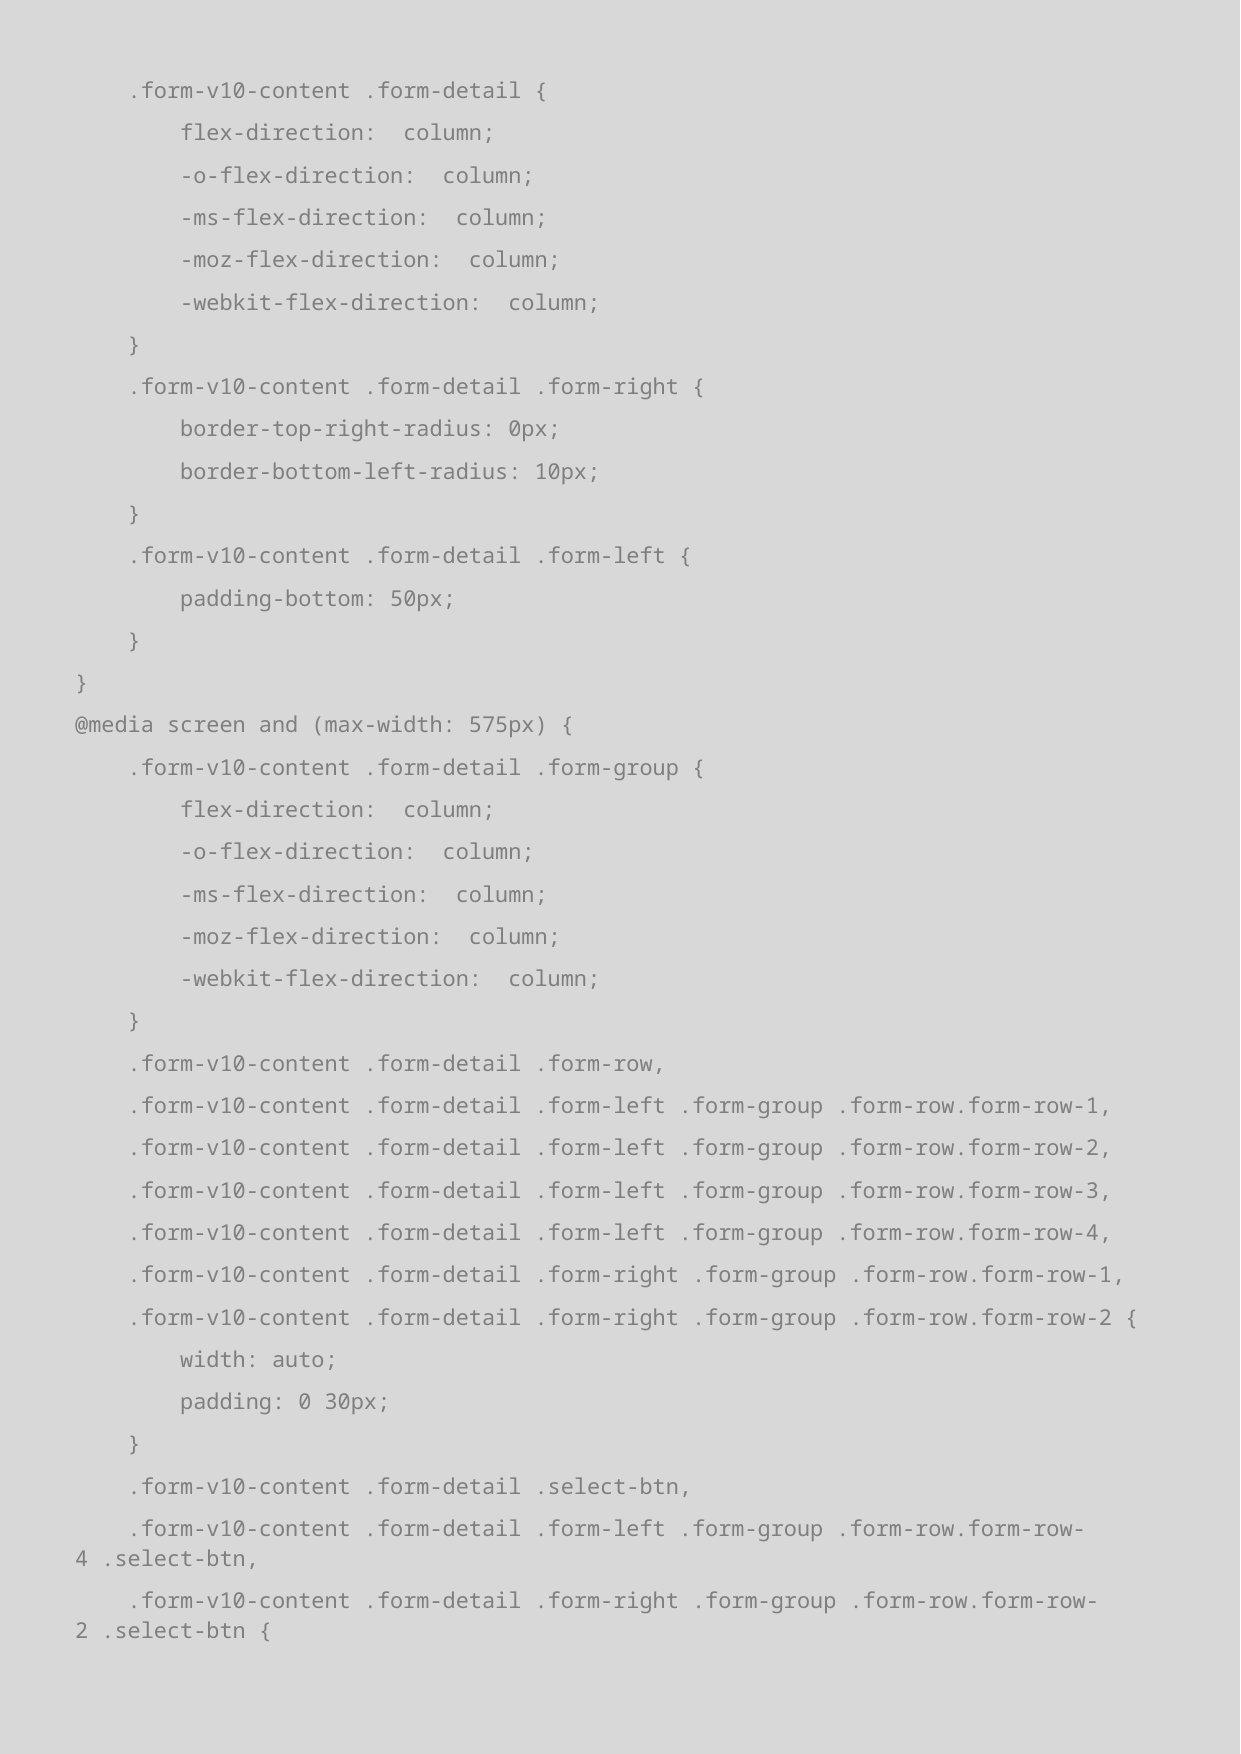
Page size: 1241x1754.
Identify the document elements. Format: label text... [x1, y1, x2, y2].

text -moz-flex-direction: column; [75, 921, 1165, 951]
text } [75, 625, 1165, 654]
text .form-v10-content .form-detail .form-right { [75, 371, 1165, 401]
text width: auto; [75, 1344, 1165, 1373]
text .form-v10-content .form-detail .form-left .form-group .form-row.form-row-4 .select-btn, [75, 1513, 1165, 1572]
text } [75, 1428, 1165, 1458]
text .form-v10-content .form-detail .form-left .form-group .form-row.form-row-2, [75, 1132, 1165, 1162]
text padding: 0 30px; [75, 1386, 1165, 1416]
text .form-v10-content .form-detail .form-group { [75, 752, 1165, 781]
text .form-v10-content .form-detail .form-right .form-group .form-row.form-row-2 .select-btn { [75, 1585, 1165, 1644]
text .form-v10-content .form-detail .form-right .form-group .form-row.form-row-1, [75, 1259, 1165, 1289]
text -o-flex-direction: column; [75, 836, 1165, 866]
text } [75, 667, 1165, 697]
text flex-direction: column; [75, 117, 1165, 147]
text } [75, 1005, 1165, 1035]
text } [75, 329, 1165, 358]
text flex-direction: column; [75, 794, 1165, 824]
text .form-v10-content .form-detail .form-left .form-group .form-row.form-row-4, [75, 1217, 1165, 1247]
text -ms-flex-direction: column; [75, 202, 1165, 232]
text .form-v10-content .form-detail .form-left .form-group .form-row.form-row-1, [75, 1090, 1165, 1120]
text padding-bottom: 50px; [75, 582, 1165, 612]
text @media screen and (max-width: 575px) { [75, 709, 1165, 739]
text .form-v10-content .form-detail .form-row, [75, 1048, 1165, 1077]
text .form-v10-content .form-detail .form-left .form-group .form-row.form-row-3, [75, 1174, 1165, 1204]
text .form-v10-content .form-detail .select-btn, [75, 1471, 1165, 1500]
text -webkit-flex-direction: column; [75, 286, 1165, 316]
text border-top-right-radius: 0px; [75, 413, 1165, 443]
text .form-v10-content .form-detail .form-left { [75, 540, 1165, 570]
text border-bottom-left-radius: 10px; [75, 456, 1165, 485]
text .form-v10-content .form-detail { [75, 75, 1165, 105]
text .form-v10-content .form-detail .form-right .form-group .form-row.form-row-2 { [75, 1301, 1165, 1331]
text -moz-flex-direction: column; [75, 244, 1165, 274]
text -o-flex-direction: column; [75, 159, 1165, 189]
text -webkit-flex-direction: column; [75, 963, 1165, 993]
text } [75, 498, 1165, 528]
text -ms-flex-direction: column; [75, 878, 1165, 908]
